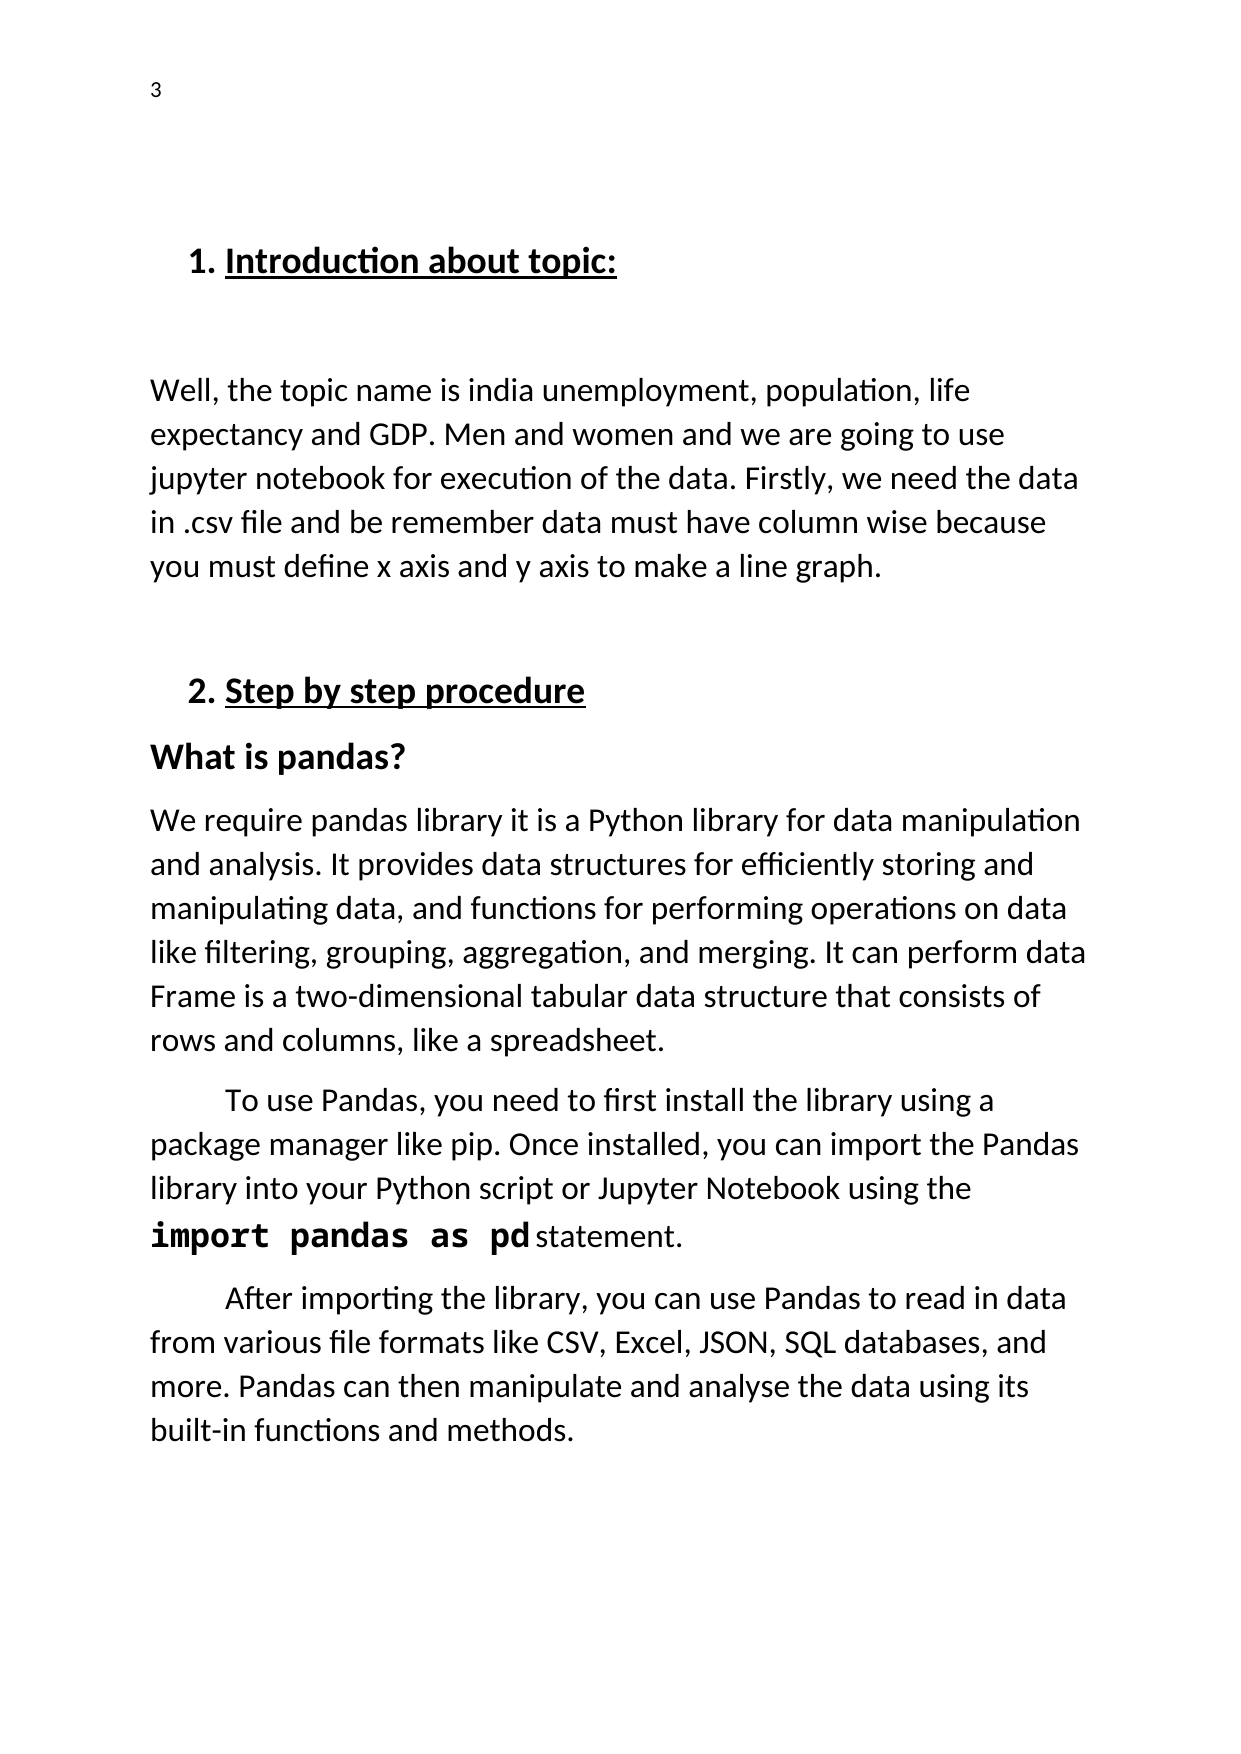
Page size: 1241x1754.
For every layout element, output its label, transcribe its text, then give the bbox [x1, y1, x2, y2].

list Introduction about topic: [187, 237, 1090, 283]
text After importing the library, you can use Pandas to read in data from various file formats like CSV, Excel, JSON, SQL databases, and more. Pandas can then manipulate and analyse the data using its built-in functions and methods. [150, 1277, 1090, 1450]
list Step by step procedure [187, 667, 1090, 712]
text To use Pandas, you need to first install the library using a package manager like pip. Once installed, you can import the Pandas library into your Python script or Jupyter Notebook using the import pandas as pd statement. [150, 1079, 1090, 1257]
text We require pandas library it is a Python library for data manipulation and analysis. It provides data structures for efficiently storing and manipulating data, and functions for performing operations on data like filtering, grouping, aggregation, and merging. It can perform data Frame is a two-dimensional tabular data structure that consists of rows and columns, like a spreadsheet. [150, 799, 1090, 1059]
text Well, the topic name is india unemployment, population, life expectancy and GDP. Men and women and we are going to use jupyter notebook for execution of the data. Firstly, we need the data in .csv file and be remember data must have column wise because you must define x axis and y axis to make a line graph. [150, 369, 1090, 586]
text What is pandas? [150, 733, 1090, 778]
